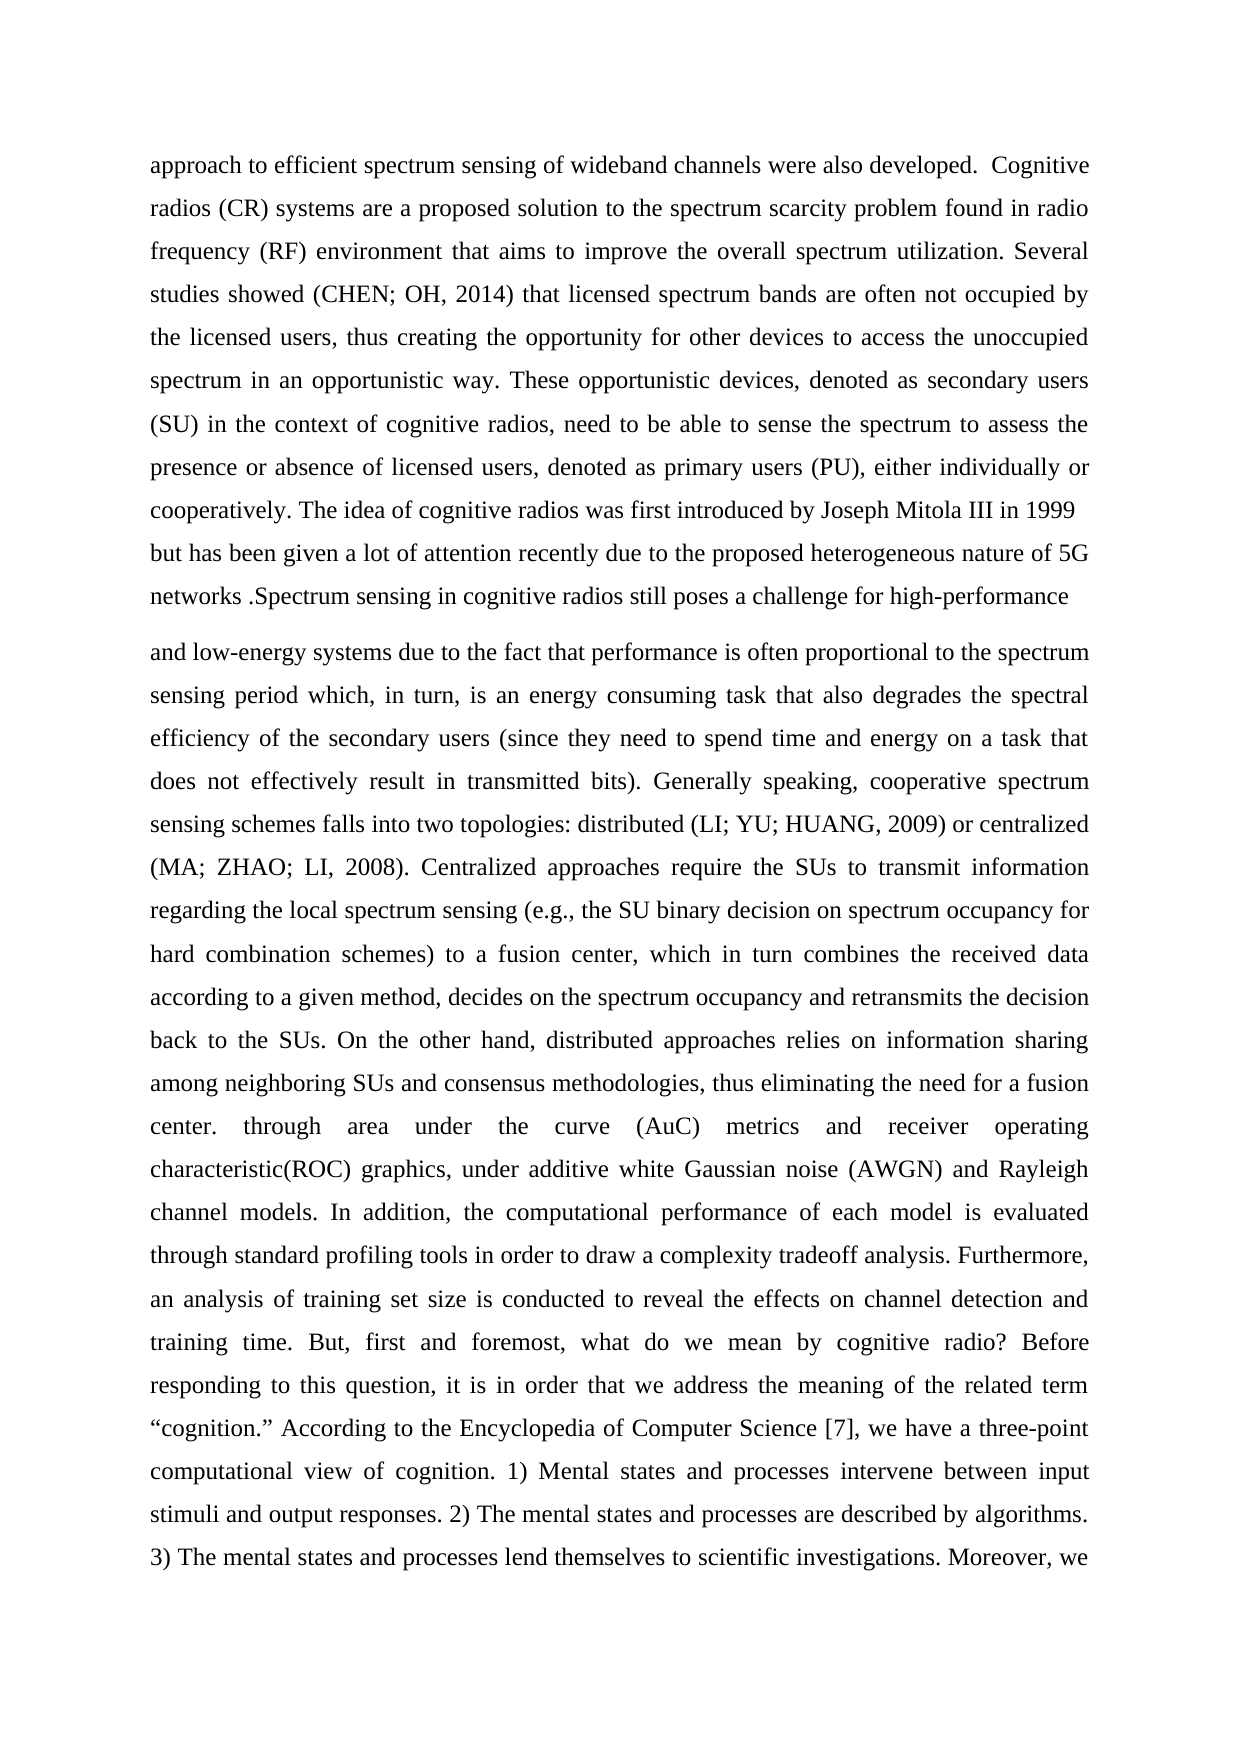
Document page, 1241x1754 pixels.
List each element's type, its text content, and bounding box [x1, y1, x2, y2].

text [150, 150, 1090, 524]
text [150, 637, 1090, 1571]
text but has been given a lot of attention recently due to the proposed heterogeneous nature of 5G networks .Spectrum sensing in cognitive radios still poses a challenge for high-performance [150, 538, 1090, 610]
